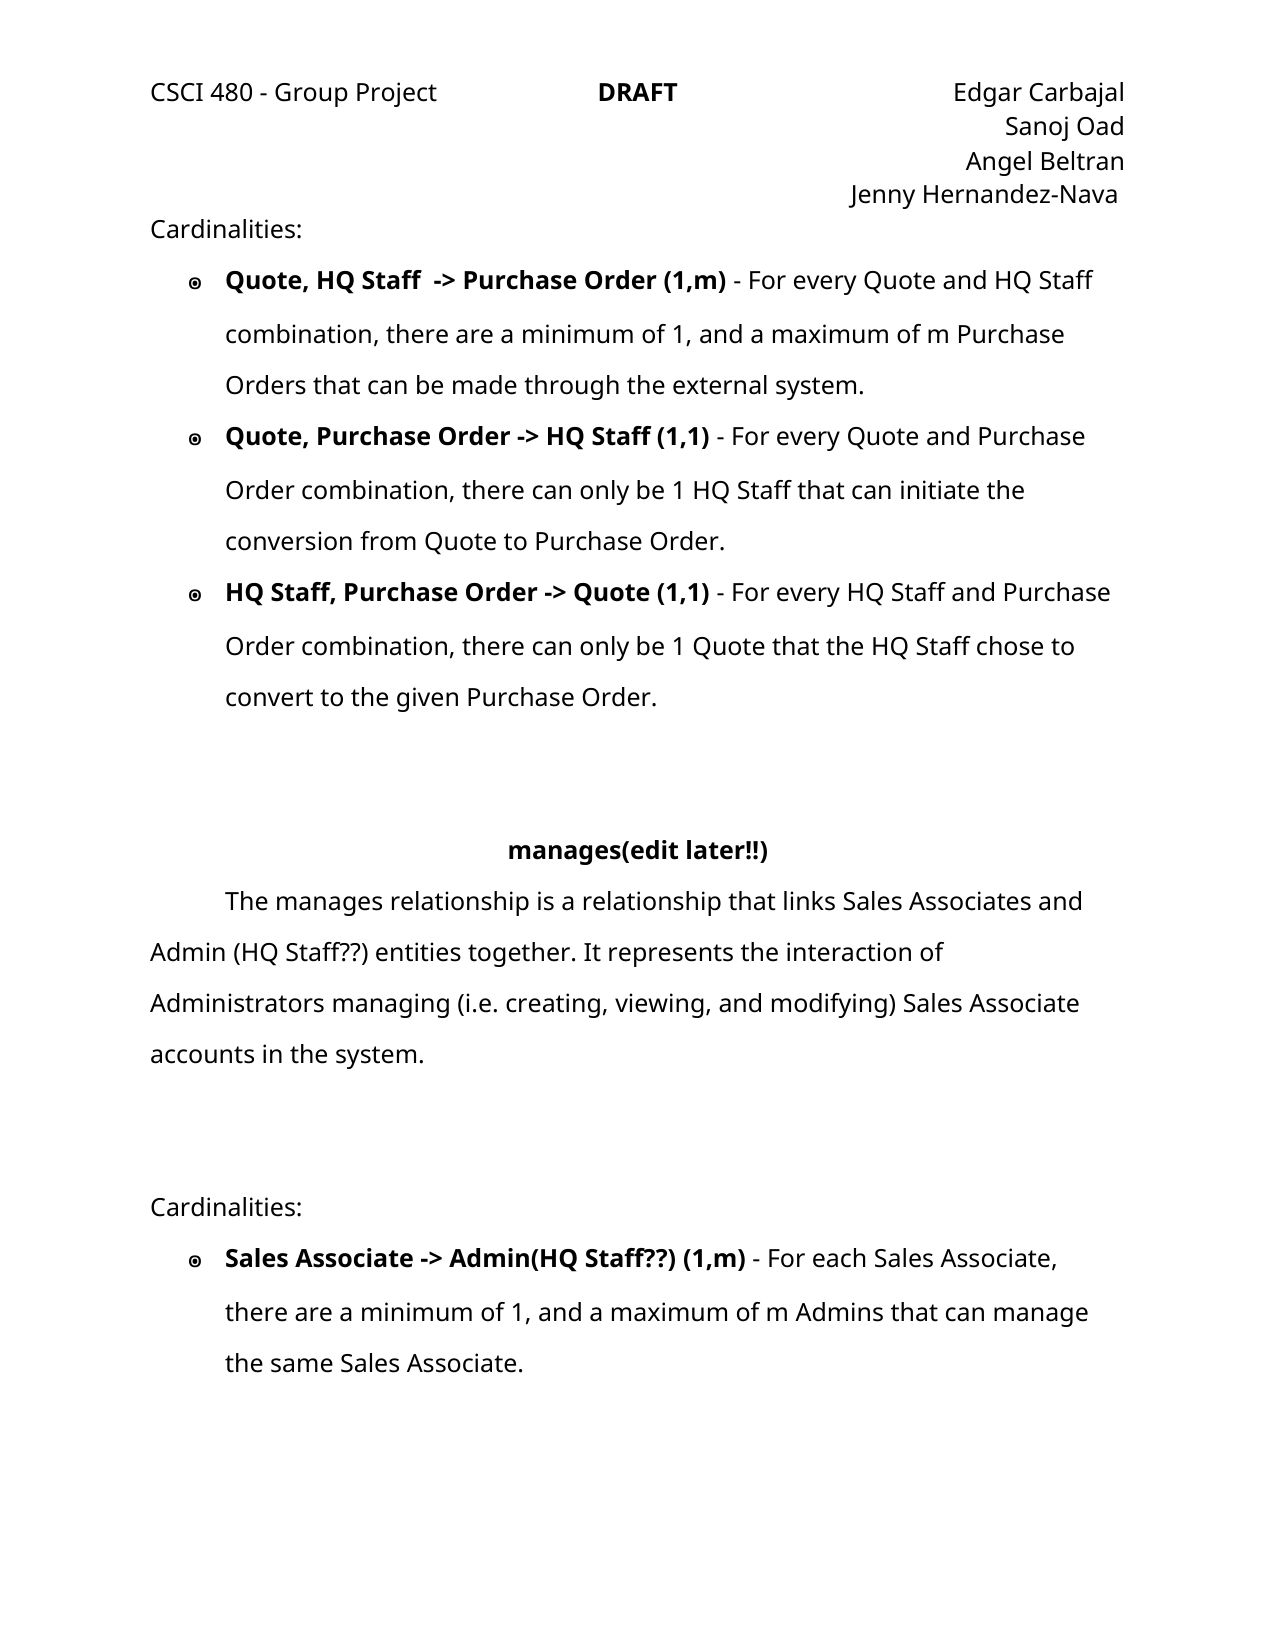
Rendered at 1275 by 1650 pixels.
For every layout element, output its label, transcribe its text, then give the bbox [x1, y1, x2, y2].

text Cardinalities: [150, 1190, 1125, 1224]
list HQ Staff, Purchase Order -> Quote (1,1) - For every HQ Staff and Purchase Order combination, there can only be 1 Quote that the HQ Staff chose to convert to the given Purchase Order. [187, 574, 1125, 713]
list Sales Associate -> Admin(HQ Staff??) (1,m) - For each Sales Associate, there are a minimum of 1, and a maximum of m Admins that can manage the same Sales Associate. [187, 1241, 1125, 1380]
list Quote, HQ Staff -> Purchase Order (1,m) - For every Quote and HQ Staff combination, there are a minimum of 1, and a maximum of m Purchase Orders that can be made through the external system. [187, 262, 1125, 401]
text manages(edit later!!) [150, 832, 1125, 867]
text Cardinalities: [150, 211, 1125, 245]
list Quote, Purchase Order -> HQ Staff (1,1) - For every Quote and Purchase Order combination, there can only be 1 HQ Staff that can initiate the conversion from Quote to Purchase Order. [187, 418, 1125, 557]
text The manages relationship is a relationship that links Sales Associates and Admin (HQ Staff??) entities together. It represents the interaction of Administrators managing (i.e. creating, viewing, and modifying) Sales Associate accounts in the system. [150, 883, 1125, 1071]
